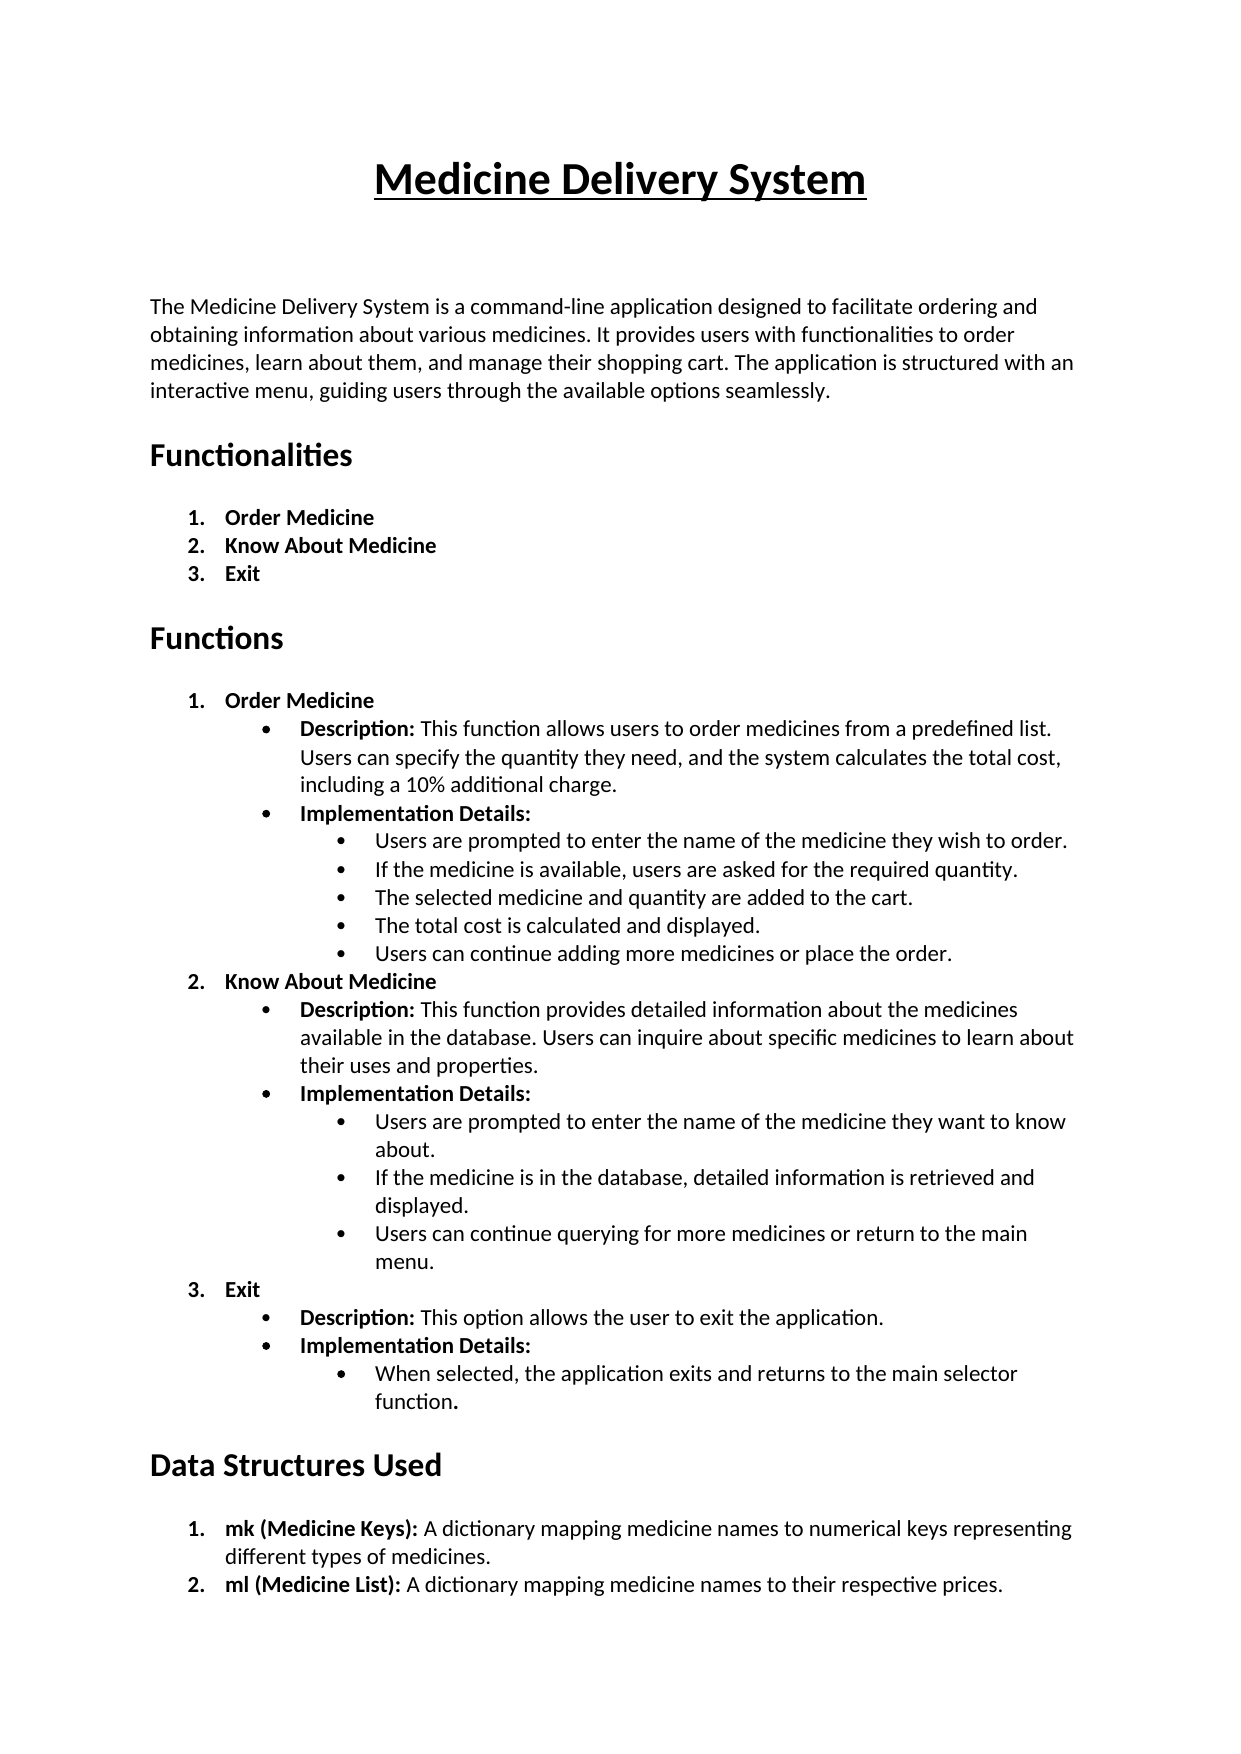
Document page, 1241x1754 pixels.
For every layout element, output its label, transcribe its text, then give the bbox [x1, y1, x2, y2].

list When selected, the application exits and returns to the main selector function. [337, 1359, 1090, 1415]
list mk (Medicine Keys): A dictionary mapping medicine names to numerical keys representing different types of medicines. [187, 1514, 1090, 1570]
text Functionalities [150, 433, 1090, 474]
list Implementation Details: [262, 1331, 1090, 1359]
list If the medicine is available, users are asked for the required quantity. [337, 855, 1090, 883]
text Functions [150, 617, 1090, 657]
list Order Medicine [187, 687, 1090, 714]
list Description: This function allows users to order medicines from a predefined list. Users can specify the quantity they need, and the system calculates the total cost, including a 10% additional charge. [262, 714, 1090, 799]
list Users can continue adding more medicines or place the order. [337, 939, 1090, 967]
list Exit [187, 1275, 1090, 1303]
list The total cost is calculated and displayed. [337, 911, 1090, 939]
list Exit [187, 559, 1090, 587]
text The Medicine Delivery System is a command-line application designed to facilitate ordering and obtaining information about various medicines. It provides users with functionalities to order medicines, learn about them, and manage their shopping cart. The application is structured with an interactive menu, guiding users through the available options seamlessly. [150, 292, 1090, 404]
text Data Structures Used [150, 1444, 1090, 1485]
list Order Medicine [187, 503, 1090, 531]
list Know About Medicine [187, 531, 1090, 559]
list Users are prompted to enter the name of the medicine they wish to order. [337, 827, 1090, 855]
list The selected medicine and quantity are added to the cart. [337, 883, 1090, 911]
list Know About Medicine [187, 967, 1090, 995]
list Users can continue querying for more medicines or return to the main menu. [337, 1219, 1090, 1275]
list If the medicine is in the database, detailed information is retrieved and displayed. [337, 1163, 1090, 1219]
list Implementation Details: [262, 1079, 1090, 1107]
list Description: This option allows the user to exit the application. [262, 1303, 1090, 1331]
text Medicine Delivery System [150, 150, 1090, 206]
list ml (Medicine List): A dictionary mapping medicine names to their respective prices. [187, 1570, 1090, 1598]
list Implementation Details: [262, 799, 1090, 827]
list Description: This function provides detailed information about the medicines available in the database. Users can inquire about specific medicines to learn about their uses and properties. [262, 995, 1090, 1079]
list Users are prompted to enter the name of the medicine they want to know about. [337, 1107, 1090, 1163]
